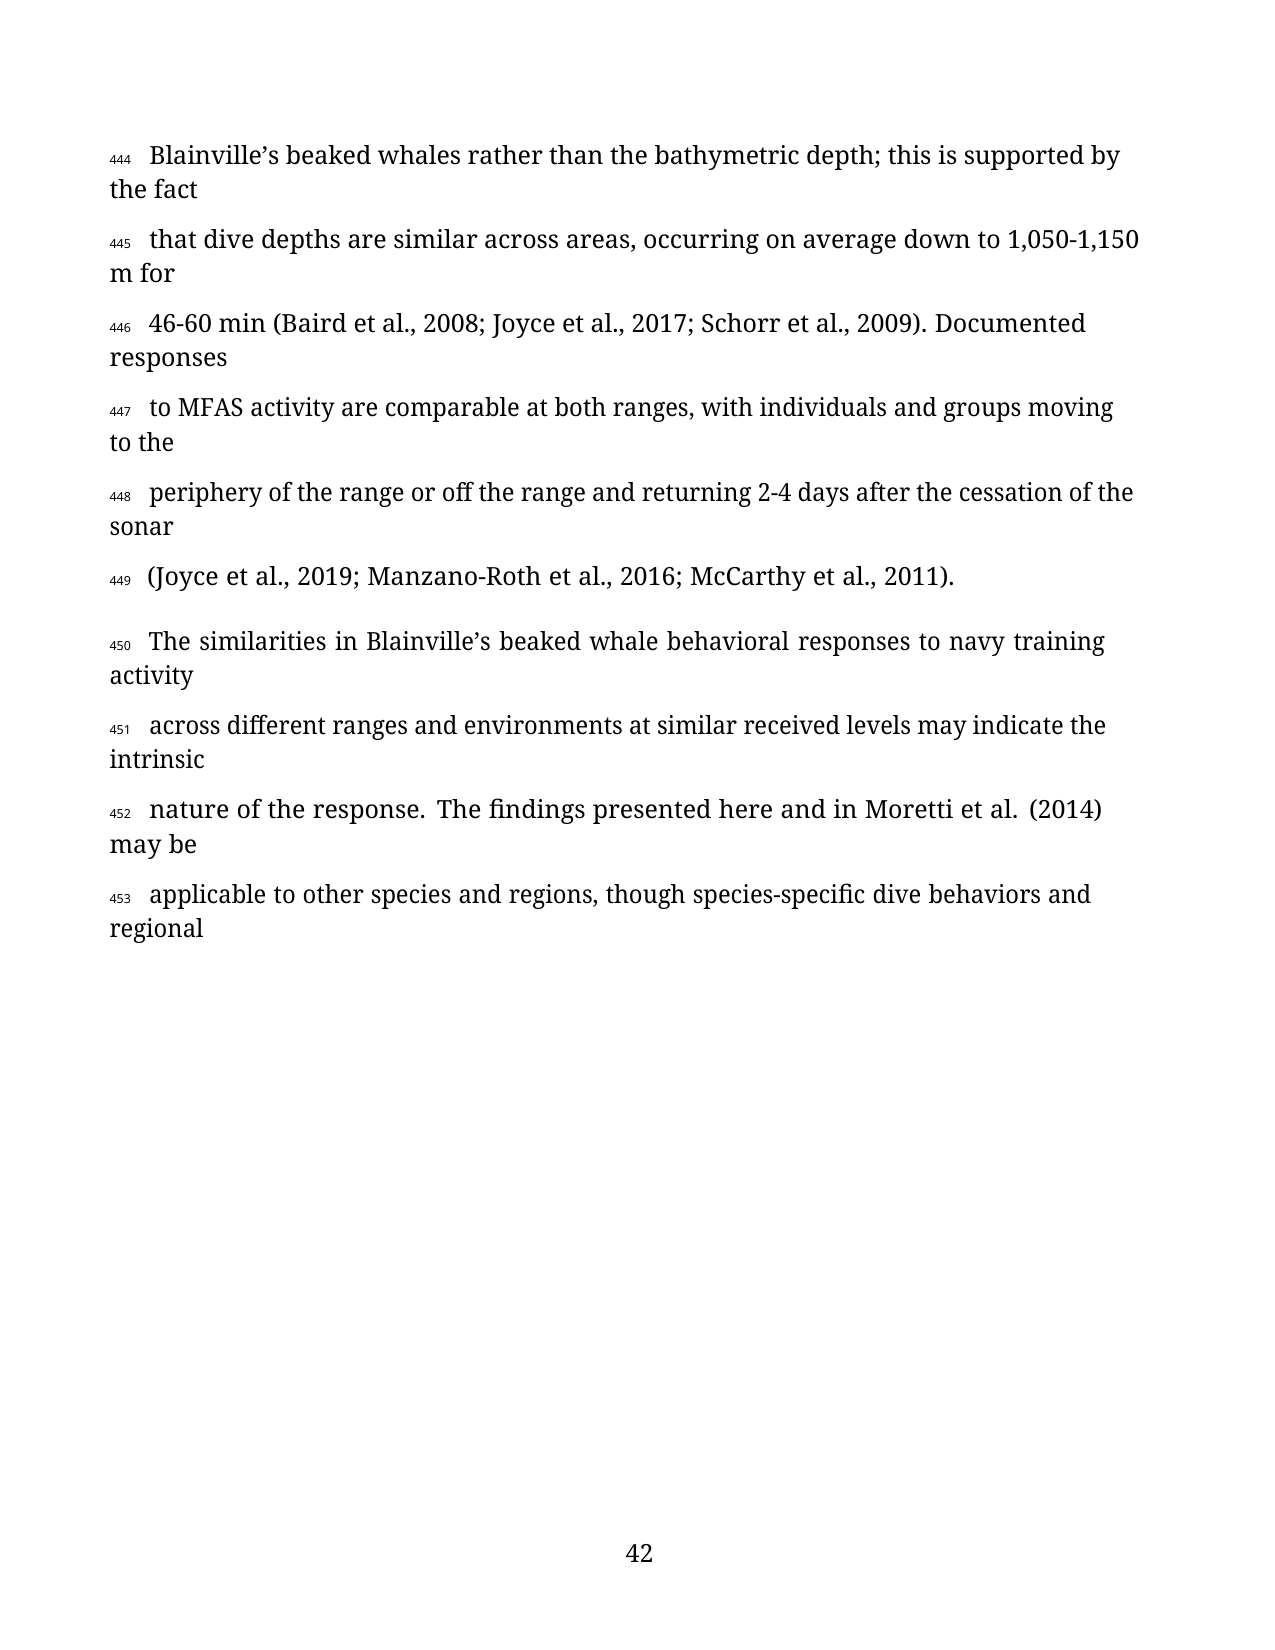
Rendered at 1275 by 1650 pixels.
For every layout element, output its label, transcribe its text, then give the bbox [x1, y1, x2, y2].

text 448 periphery of the range or off the range and returning 2-4 days after the cessation of the sonar [109, 474, 1142, 542]
text 445 that dive depths are similar across areas, occurring on average down to 1,050-1,150 m for [109, 222, 1142, 290]
text 453 applicable to other species and regions, though species-specific dive behaviors and regional [109, 876, 1142, 944]
text 450 The similarities in Blainville’s beaked whale behavioral responses to navy training activity [109, 624, 1142, 692]
text 451 across different ranges and environments at similar received levels may indicate the intrinsic [109, 708, 1142, 776]
text 444 Blainville’s beaked whales rather than the bathymetric depth; this is supported by the fact [109, 137, 1142, 206]
text 447 to MFAS activity are comparable at both ranges, with individuals and groups moving to the [109, 390, 1142, 458]
text 452 nature of the response. The findings presented here and in Moretti et al. (2014) may be [109, 792, 1142, 860]
text 449 (Joyce et al., 2019; Manzano-Roth et al., 2016; McCarthy et al., 2011). [109, 558, 1142, 593]
text 446 46-60 min (Baird et al., 2008; Joyce et al., 2017; Schorr et al., 2009). Documented responses [109, 306, 1142, 374]
